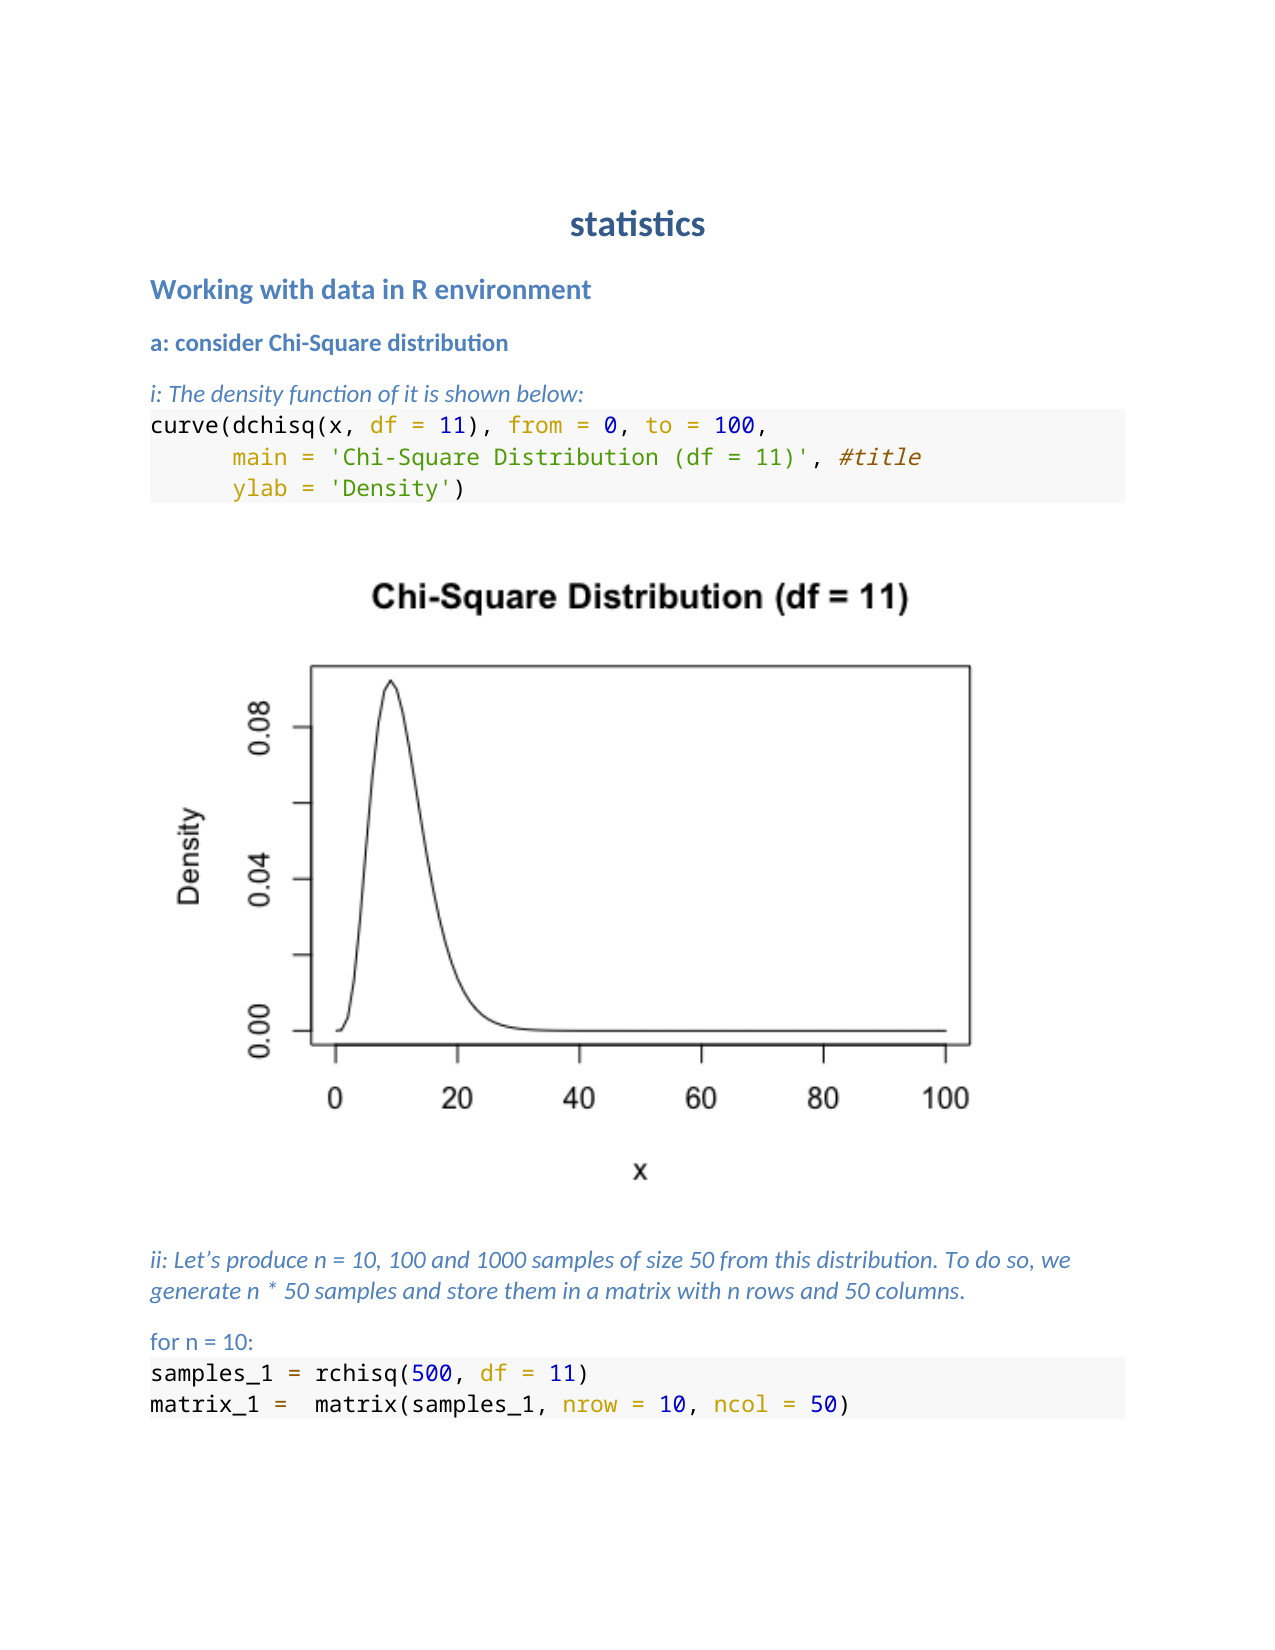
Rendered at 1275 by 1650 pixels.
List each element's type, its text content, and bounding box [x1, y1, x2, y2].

subtitle ii: Let’s produce n = 10, 100 and 1000 samples of size 50 from this distribution. To do so, we generate n * 50 samples and store them in a matrix with n rows and 50 columns. [150, 1244, 1125, 1306]
subtitle Working with data in R environment [150, 271, 1125, 306]
subtitle a: consider Chi-Square distribution [150, 327, 1125, 358]
text samples_1 = rchisq(500, df = 11) matrix_1 = matrix(samples_1, nrow = 10, ncol = 50) [590, 1357, 1125, 1419]
text curve(dchisq(x, df = 11), from = 0, to = 100, main = 'Chi-Square Distribution (df = 11)', #title ylab = 'Density') [466, 409, 1125, 503]
title statistics [150, 200, 1125, 246]
picture [168, 523, 1044, 1224]
subtitle i: The density function of it is shown below: [150, 379, 1125, 409]
subtitle for n = 10: [150, 1326, 1125, 1357]
